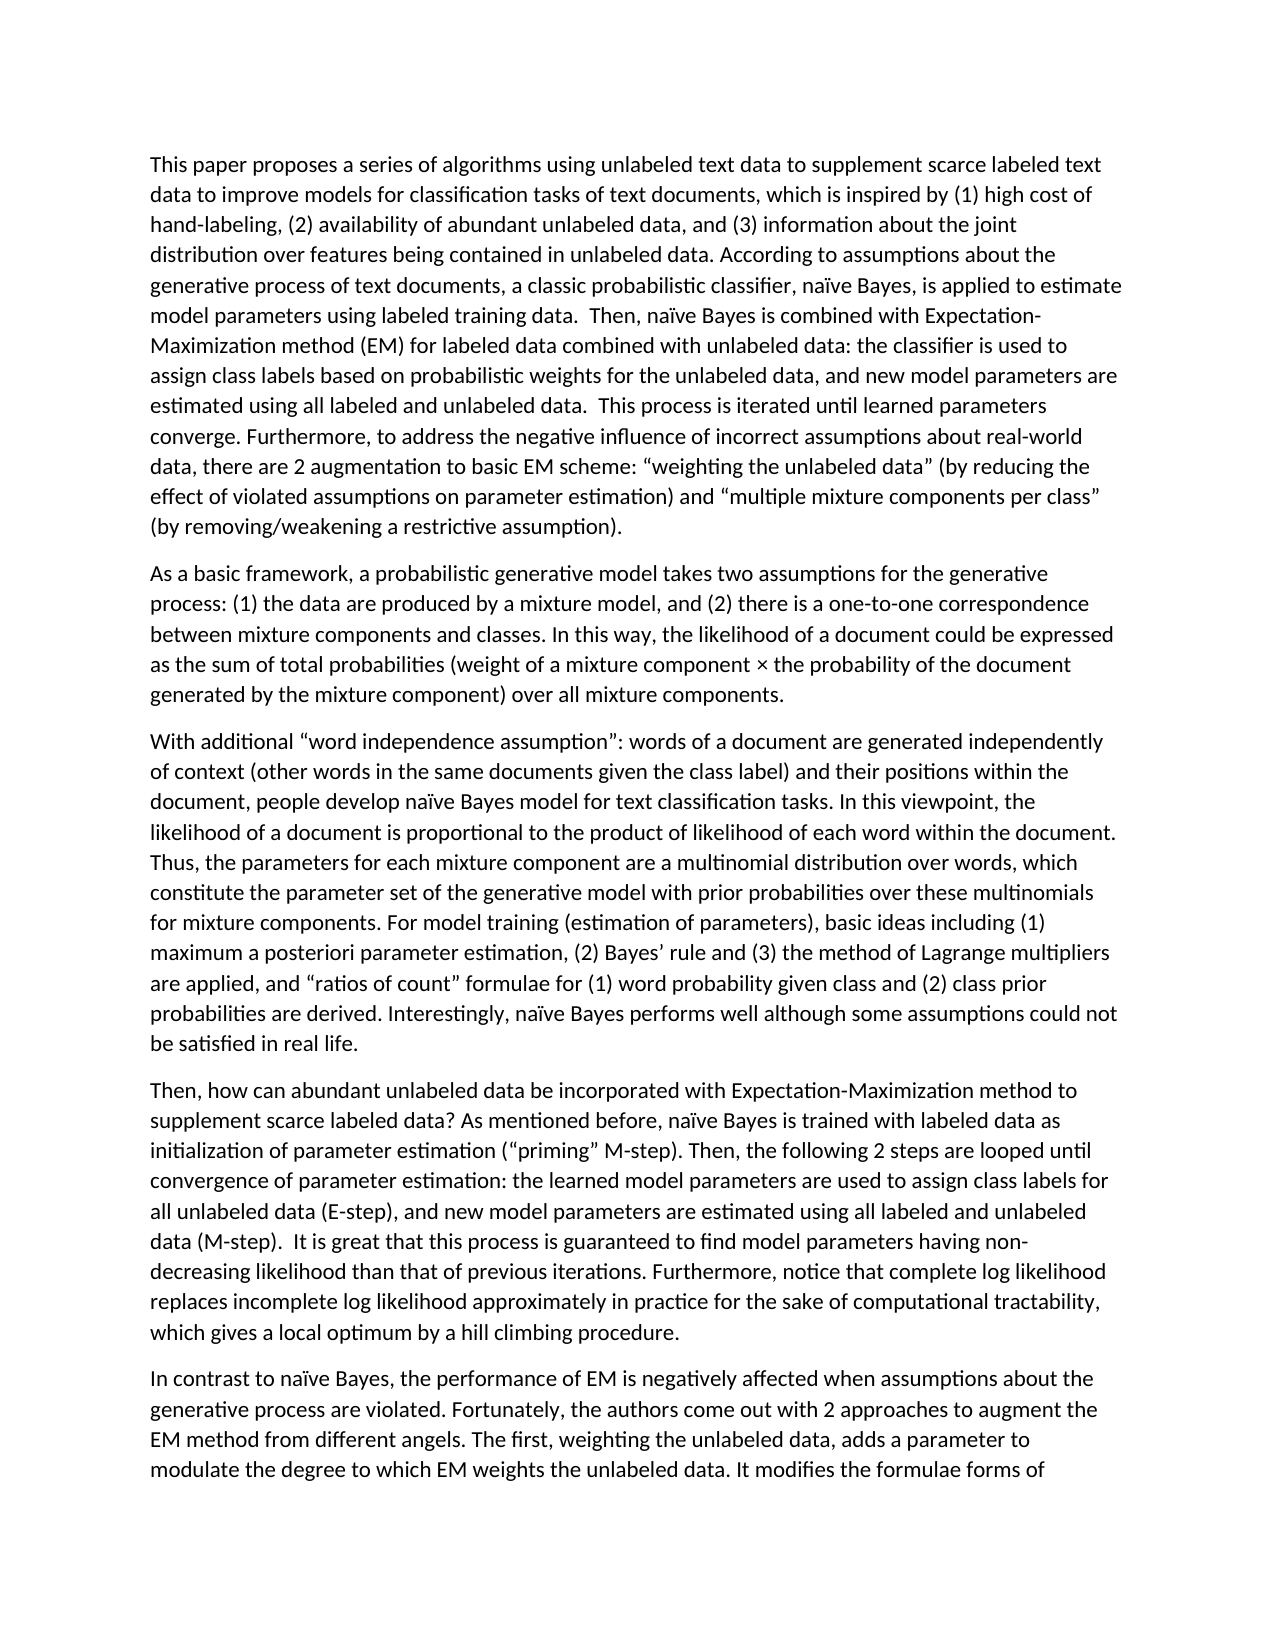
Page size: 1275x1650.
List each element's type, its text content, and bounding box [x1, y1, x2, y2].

text As a basic framework, a probabilistic generative model takes two assumptions for the generative process: (1) the data are produced by a mixture model, and (2) there is a one-to-one correspondence between mixture components and classes. In this way, the likelihood of a document could be expressed as the sum of total probabilities (weight of a mixture component × the probability of the document generated by the mixture component) over all mixture components. [150, 559, 1125, 708]
text Then, how can abundant unlabeled data be incorporated with Expectation-Maximization method to supplement scarce labeled data? As mentioned before, naïve Bayes is trained with labeled data as initialization of parameter estimation (“priming” M-step). Then, the following 2 steps are looped until convergence of parameter estimation: the learned model parameters are used to assign class labels for all unlabeled data (E-step), and new model parameters are estimated using all labeled and unlabeled data (M-step). It is great that this process is guaranteed to find model parameters having non-decreasing likelihood than that of previous iterations. Furthermore, notice that complete log likelihood replaces incomplete log likelihood approximately in practice for the sake of computational tractability, which gives a local optimum by a hill climbing procedure. [150, 1076, 1125, 1346]
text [150, 1364, 1125, 1483]
text This paper proposes a series of algorithms using unlabeled text data to supplement scarce labeled text data to improve models for classification tasks of text documents, which is inspired by (1) high cost of hand-labeling, (2) availability of abundant unlabeled data, and (3) information about the joint distribution over features being contained in unlabeled data. According to assumptions about the generative process of text documents, a classic probabilistic classifier, naïve Bayes, is applied to estimate model parameters using labeled training data. Then, naïve Bayes is combined with Expectation-Maximization method (EM) for labeled data combined with unlabeled data: the classifier is used to assign class labels based on probabilistic weights for the unlabeled data, and new model parameters are estimated using all labeled and unlabeled data. This process is iterated until learned parameters converge. Furthermore, to address the negative influence of incorrect assumptions about real-world data, there are 2 augmentation to basic EM scheme: “weighting the unlabeled data” (by reducing the effect of violated assumptions on parameter estimation) and “multiple mixture components per class” (by removing/weakening a restrictive assumption). [150, 150, 1125, 541]
text With additional “word independence assumption”: words of a document are generated independently of context (other words in the same documents given the class label) and their positions within the document, people develop naïve Bayes model for text classification tasks. In this viewpoint, the likelihood of a document is proportional to the product of likelihood of each word within the document. Thus, the parameters for each mixture component are a multinomial distribution over words, which constitute the parameter set of the generative model with prior probabilities over these multinomials for mixture components. For model training (estimation of parameters), basic ideas including (1) maximum a posteriori parameter estimation, (2) Bayes’ rule and (3) the method of Lagrange multipliers are applied, and “ratios of count” formulae for (1) word probability given class and (2) class prior probabilities are derived. Interestingly, naïve Bayes performs well although some assumptions could not be satisfied in real life. [150, 727, 1125, 1057]
